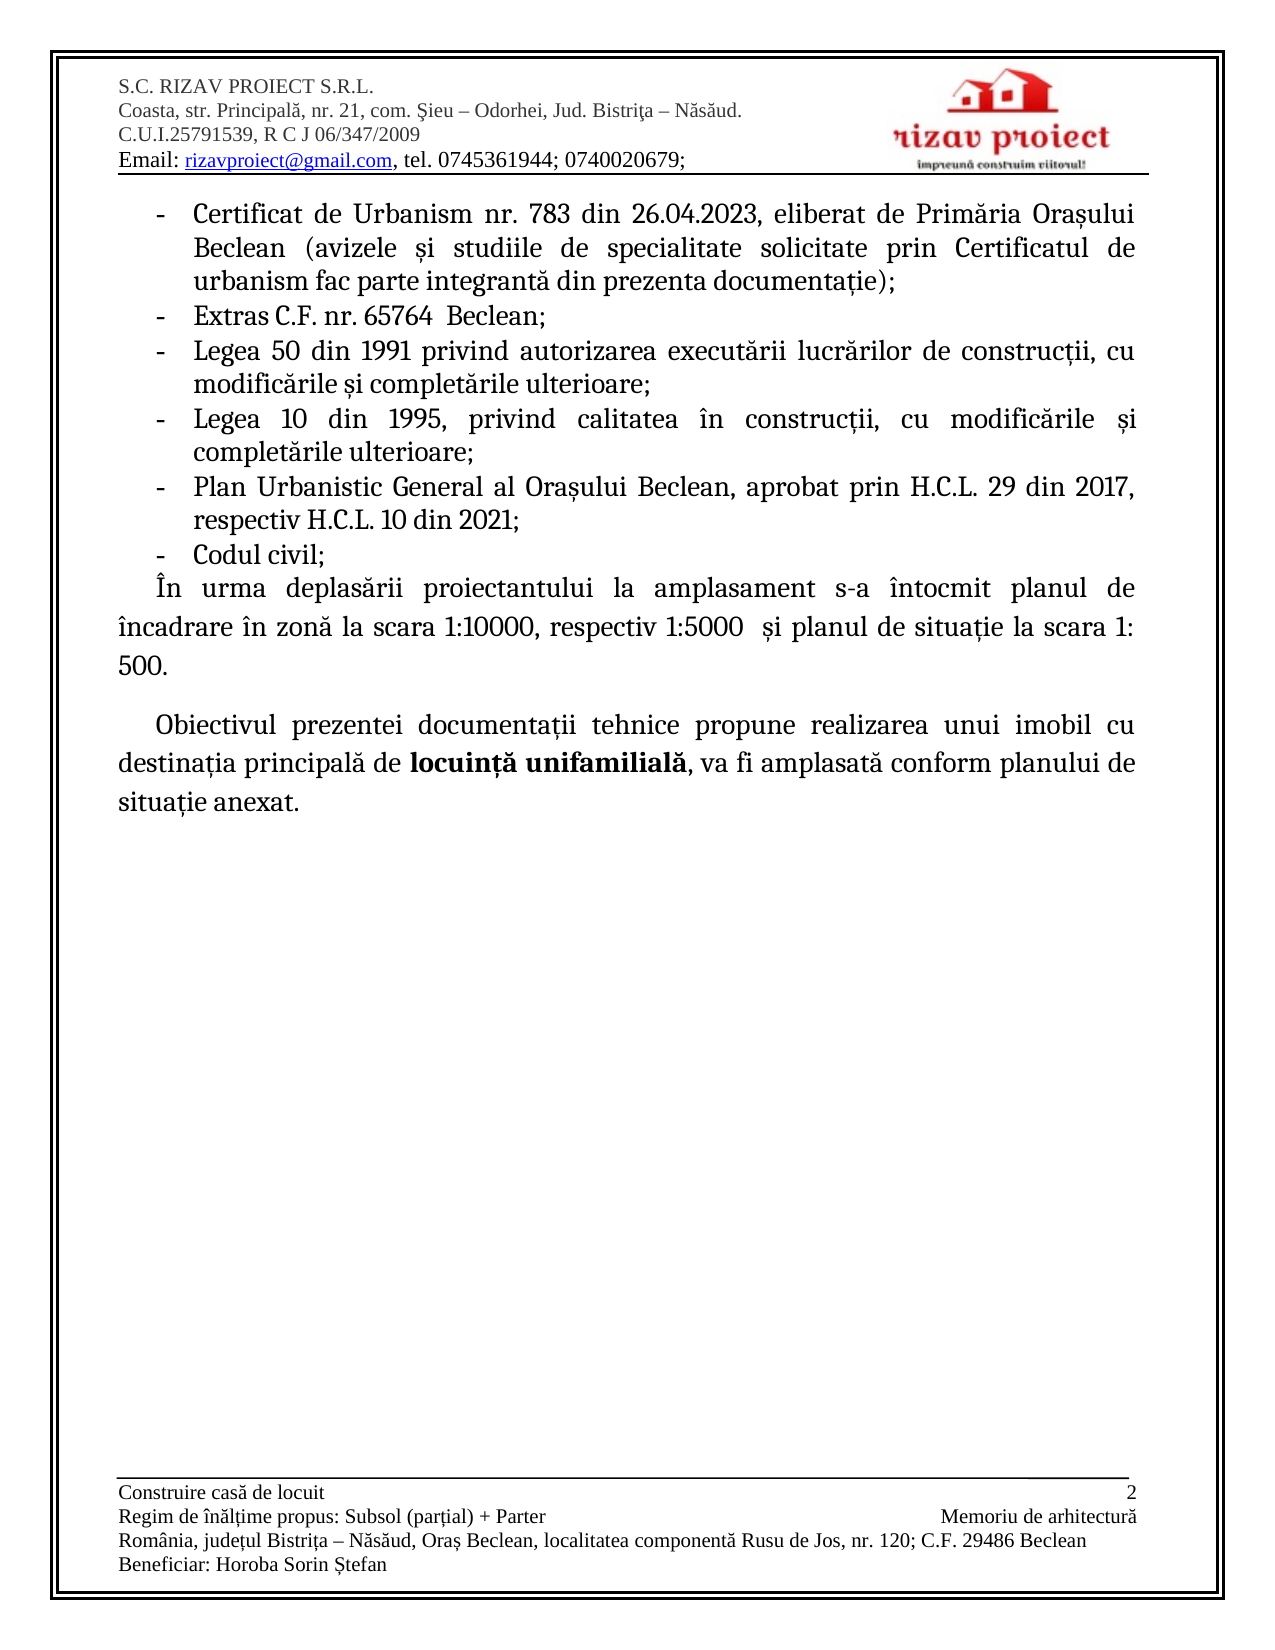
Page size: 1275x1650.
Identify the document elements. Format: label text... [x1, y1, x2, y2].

text În urma deplasării proiectantului la amplasament s-a întocmit planul de încadrare în zonă la scara 1:10000, respectiv 1:5000 și planul de situație la scara 1: 500. [118, 572, 1137, 682]
text Obiectivul prezentei documentații tehnice propune realizarea unui imobil cu destinația principală de locuință unifamilială, va fi amplasată conform planului de situație anexat. [118, 708, 1137, 819]
list Extras C.F. nr. 65764 Beclean; [156, 298, 1137, 333]
picture [886, 175, 1117, 179]
list Codul civil; [156, 537, 1137, 572]
list Plan Urbanistic General al Orașului Beclean, aprobat prin H.C.L. 29 din 2017, respectiv H.C.L. 10 din 2021; [156, 469, 1137, 537]
list Legea 10 din 1995, privind calitatea în construcții, cu modificările şi completările ulterioare; [156, 401, 1137, 469]
list Legea 50 din 1991 privind autorizarea executării lucrărilor de construcții, cu modificările și completările ulterioare; [156, 333, 1137, 401]
list Certificat de Urbanism nr. 783 din 26.04.2023, eliberat de Primăria Orașului Beclean (avizele și studiile de specialitate solicitate prin Certificatul de urbanism fac parte integrantă din prezenta documentație); [156, 196, 1137, 298]
picture [886, 61, 1117, 173]
